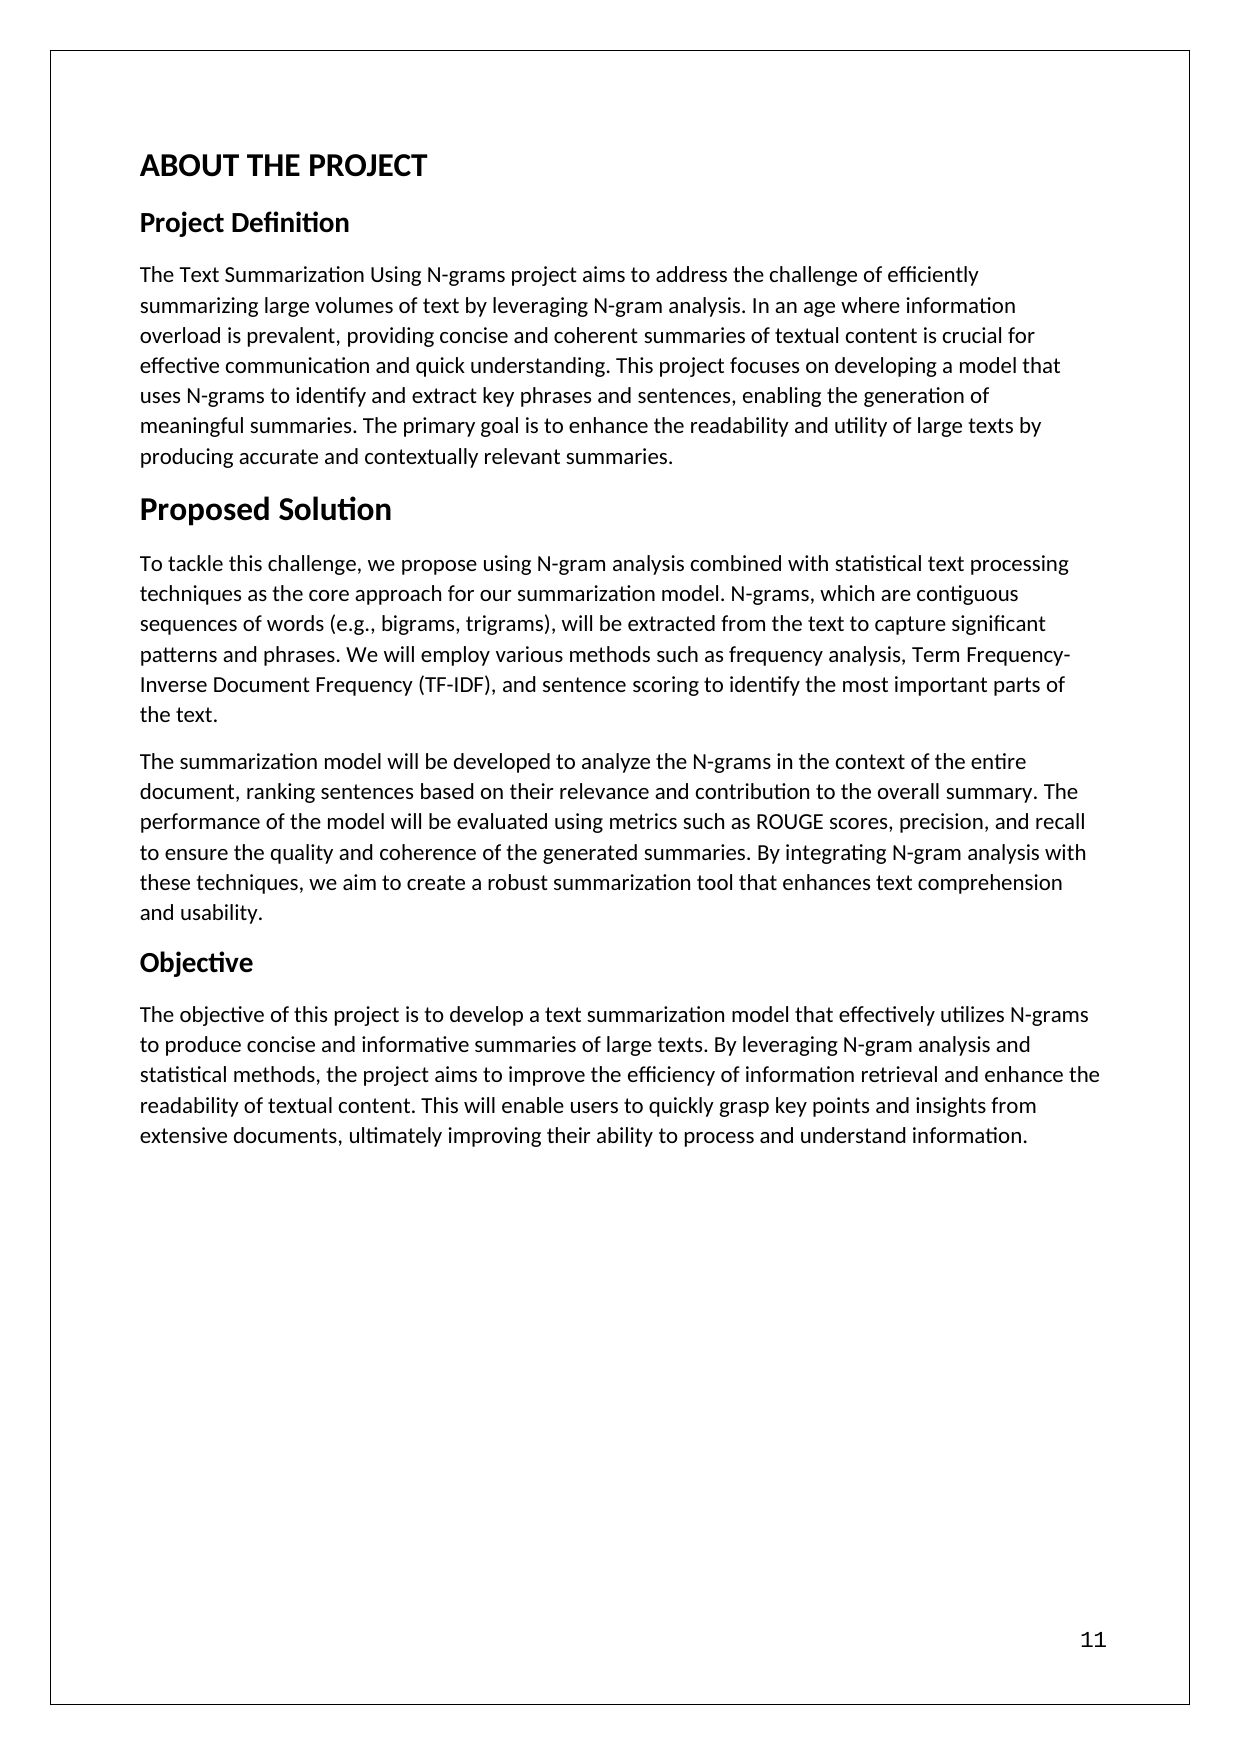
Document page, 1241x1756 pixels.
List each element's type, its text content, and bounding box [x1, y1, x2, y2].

subtitle Objective [139, 944, 1126, 979]
subtitle Proposed Solution [139, 488, 1126, 529]
text The objective of this project is to develop a text summarization model that effectively utilizes N-grams to produce concise and informative summaries of large texts. By leveraging N-gram analysis and statistical methods, the project aims to improve the efficiency of information retrieval and enhance the readability of textual content. This will enable users to quickly grasp key points and insights from extensive documents, ultimately improving their ability to process and understand information. [139, 1000, 1104, 1149]
text The Text Summarization Using N-grams project aims to address the challenge of efficiently summarizing large volumes of text by leveraging N-gram analysis. In an age where information overload is prevalent, providing concise and coherent summaries of textual content is crucial for effective communication and quick understanding. This project focuses on developing a model that uses N-grams to identify and extract key phrases and sentences, enabling the generation of meaningful summaries. The primary goal is to enhance the readability and utility of large texts by producing accurate and contextually relevant summaries. [139, 261, 1093, 470]
subtitle ABOUT THE PROJECT [139, 144, 1126, 185]
subtitle Project Definition [139, 204, 1126, 240]
text The summarization model will be developed to analyze the N-grams in the context of the entire document, ranking sentences based on their relevance and contribution to the overall summary. The performance of the model will be evaluated using metrics such as ROUGE scores, precision, and recall to ensure the quality and coherence of the generated summaries. By integrating N-gram analysis with these techniques, we aim to create a robust summarization tool that enhances text comprehension and usability. [139, 747, 1093, 926]
text To tackle this challenge, we propose using N-gram analysis combined with statistical text processing techniques as the core approach for our summarization model. N-grams, which are contiguous sequences of words (e.g., bigrams, trigrams), will be extracted from the text to capture significant patterns and phrases. We will employ various methods such as frequency analysis, Term Frequency- Inverse Document Frequency (TF-IDF), and sentence scoring to identify the most important parts of the text. [139, 549, 1077, 728]
